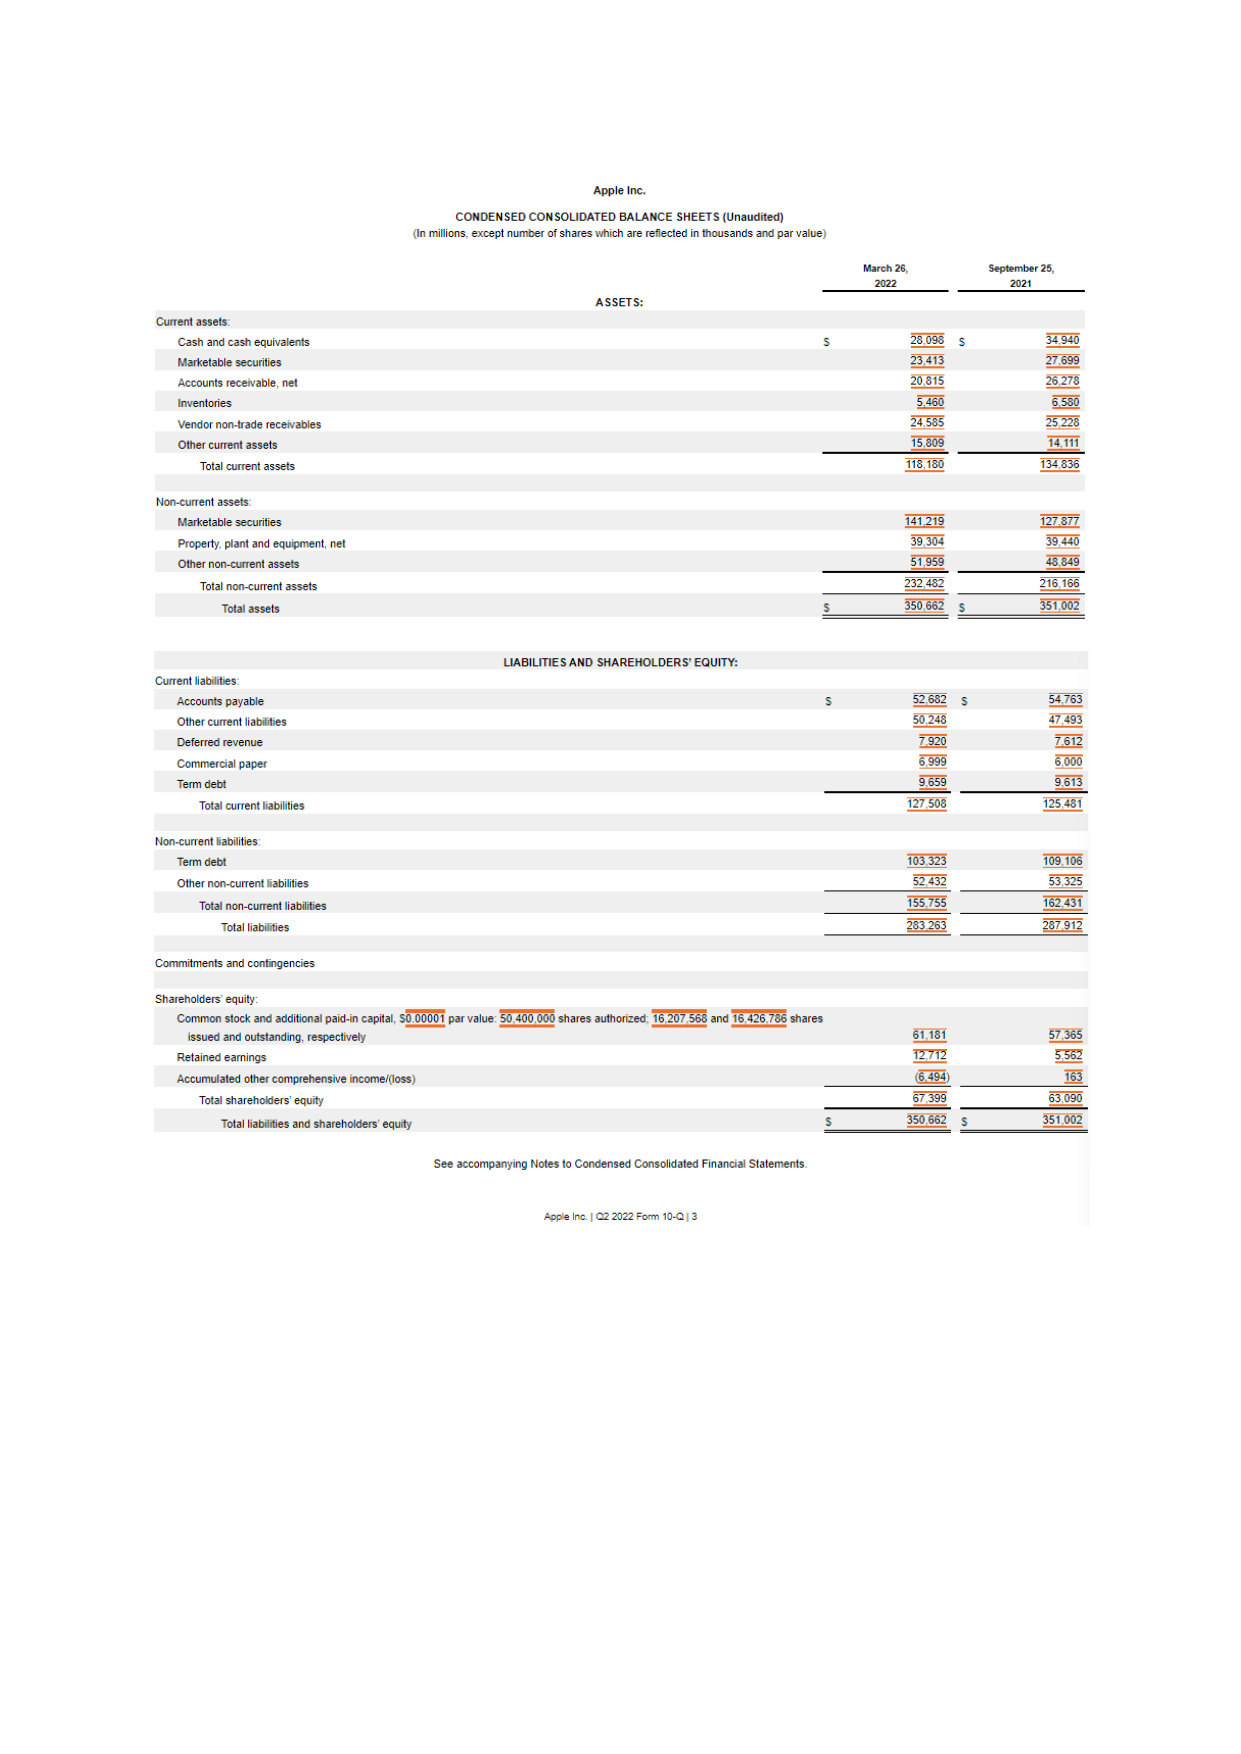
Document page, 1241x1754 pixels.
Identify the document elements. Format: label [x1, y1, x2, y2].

picture [150, 177, 1091, 632]
picture [150, 650, 1091, 1226]
